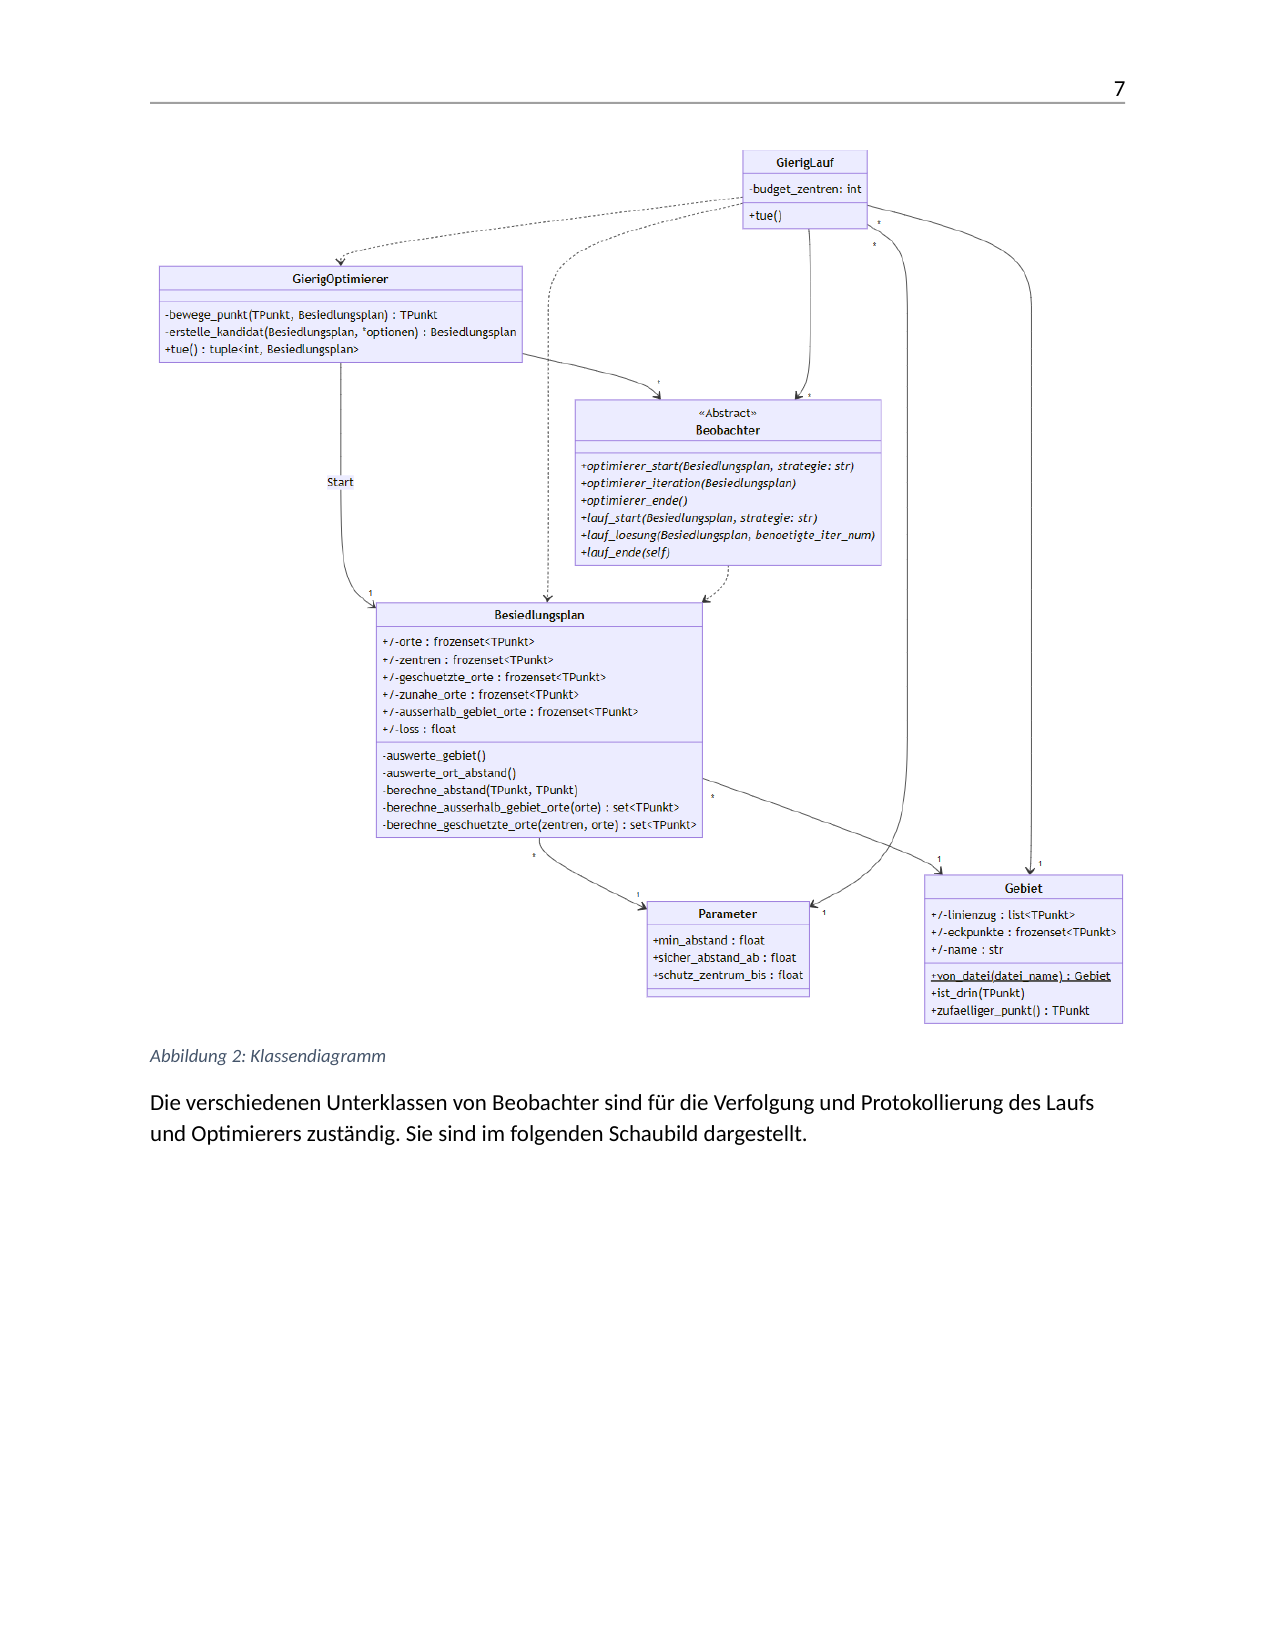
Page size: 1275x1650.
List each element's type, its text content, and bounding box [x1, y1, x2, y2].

picture [150, 150, 1125, 1026]
text Die verschiedenen Unterklassen von Beobachter sind für die Verfolgung und Protokollierung des Laufs und Optimierers zuständig. Sie sind im folgenden Schaubild dargestellt. [150, 1088, 1125, 1147]
text Abbildung 2: Klassendiagramm [150, 1045, 1125, 1068]
